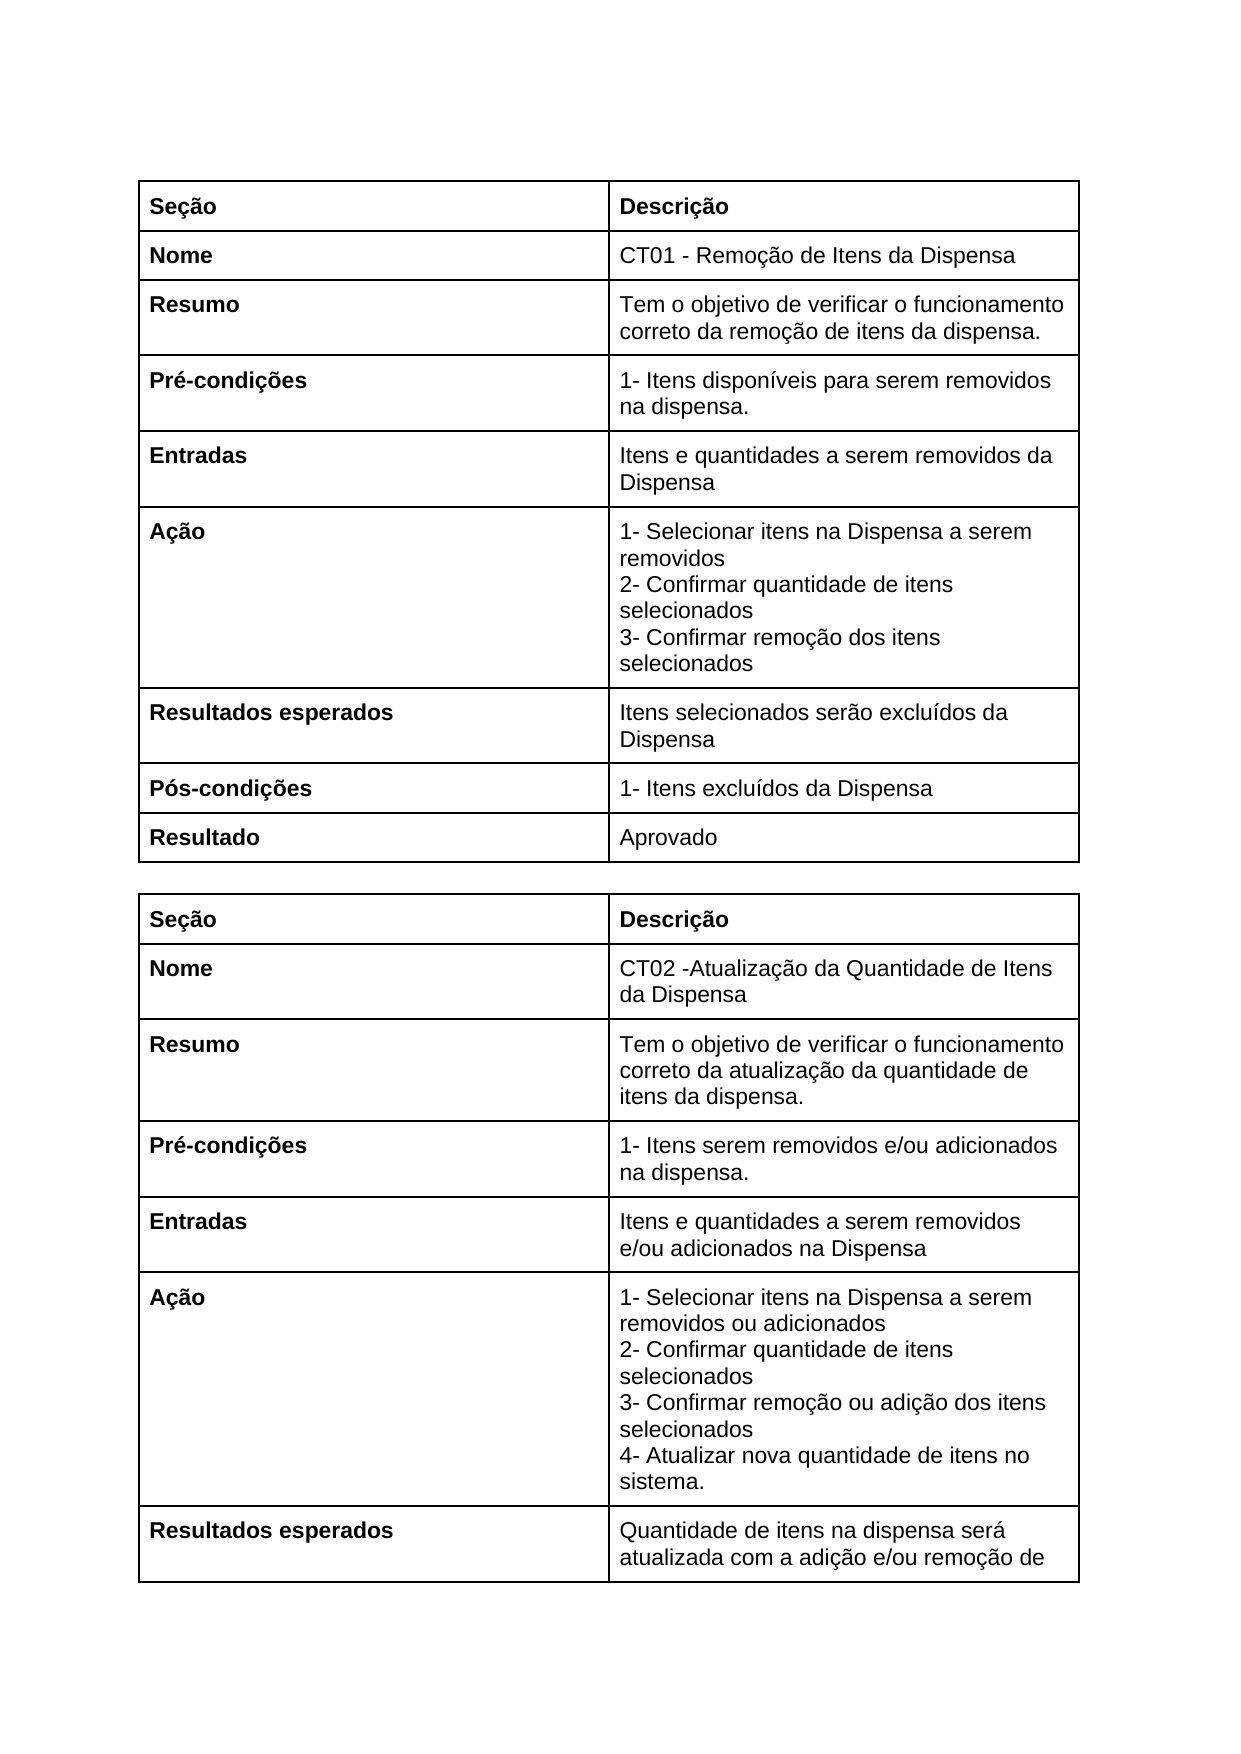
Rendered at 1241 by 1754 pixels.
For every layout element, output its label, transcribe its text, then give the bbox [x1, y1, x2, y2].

table_header Descrição [610, 895, 1078, 942]
table_cell CT01 - Remoção de Itens da Dispensa [610, 232, 1078, 279]
table_cell Tem o objetivo de verificar o funcionamento correto da atualização da quantidade de itens da dispensa. [610, 1020, 1078, 1120]
table_cell Entradas [140, 1198, 608, 1271]
table_cell Pós-condições [140, 764, 608, 812]
table_cell Resumo [140, 281, 608, 354]
table_header Descrição [610, 182, 1078, 229]
table_cell Itens selecionados serão excluídos da Dispensa [610, 689, 1078, 762]
table_cell 1- Itens serem removidos e/ou adicionados na dispensa. [610, 1122, 1078, 1196]
table_cell Resultado [140, 814, 608, 861]
table_cell Ação [140, 1273, 608, 1505]
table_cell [610, 1507, 1078, 1581]
table_cell 1- Itens disponíveis para serem removidos na dispensa. [610, 356, 1078, 430]
table_cell Pré-condições [140, 1122, 608, 1196]
table_header Seção [140, 182, 608, 229]
table_cell Tem o objetivo de verificar o funcionamento correto da remoção de itens da dispensa. [610, 281, 1078, 354]
table_cell Ação [140, 508, 608, 687]
table_header Seção [140, 895, 608, 942]
table_cell Resumo [140, 1020, 608, 1120]
table_cell Resultados esperados [140, 689, 608, 762]
table_cell Pré-condições [140, 356, 608, 430]
table_cell Itens e quantidades a serem removidos da Dispensa [610, 432, 1078, 506]
table_cell Nome [140, 945, 608, 1018]
table_cell Aprovado [610, 814, 1078, 861]
table_cell Itens e quantidades a serem removidos e/ou adicionados na Dispensa [610, 1198, 1078, 1271]
table_cell CT02 -Atualização da Quantidade de Itens da Dispensa [610, 945, 1078, 1018]
table_cell 1- Selecionar itens na Dispensa a serem removidos ou adicionados 2- Confirmar quantidade de itens selecionados 3- Confirmar remoção ou adição dos itens selecionados 4- Atualizar nova quantidade de itens no sistema. [610, 1273, 1078, 1505]
table_cell 1- Selecionar itens na Dispensa a serem removidos 2- Confirmar quantidade de itens selecionados 3- Confirmar remoção dos itens selecionados [610, 508, 1078, 687]
table_cell Entradas [140, 432, 608, 506]
table_cell Nome [140, 232, 608, 279]
table_cell 1- Itens excluídos da Dispensa [610, 764, 1078, 812]
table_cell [140, 1507, 608, 1581]
